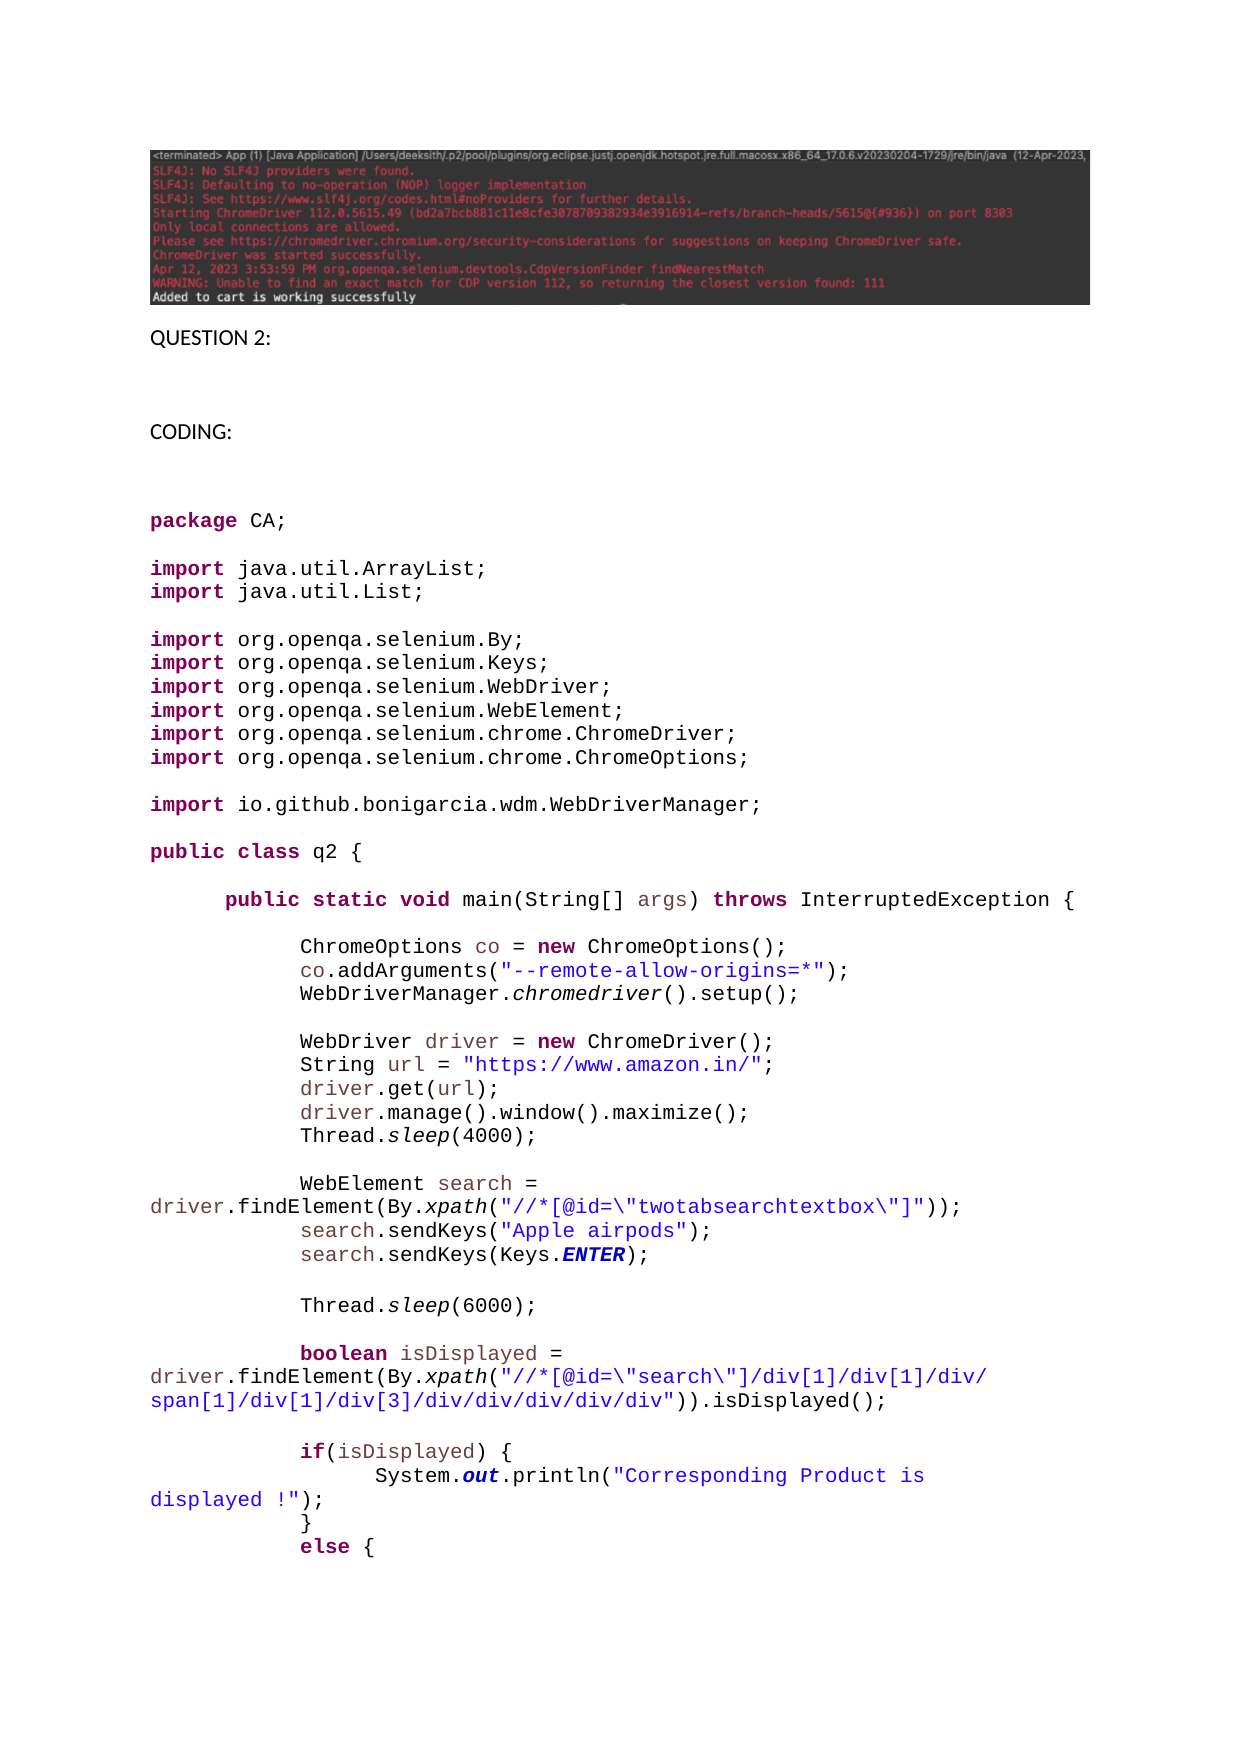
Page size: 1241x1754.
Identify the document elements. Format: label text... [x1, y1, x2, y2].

text import io.github.bonigarcia.wdm.WebDriverManager; [150, 794, 1090, 818]
text } [150, 1512, 1090, 1536]
text package CA; [150, 511, 1090, 534]
text co.addArguments("--remote-allow-origins=*"); [150, 960, 1090, 983]
text import org.openqa.selenium.Keys; [150, 652, 1090, 676]
text else { [150, 1536, 1090, 1560]
text String url = "https://www.amazon.in/"; [150, 1054, 1090, 1078]
text CODING: [150, 417, 1090, 445]
text QUESTION 2: [150, 323, 1090, 351]
text WebDriverManager.chromedriver().setup(); [150, 983, 1090, 1007]
picture [150, 150, 1091, 305]
text Thread.sleep(4000); [150, 1125, 1090, 1149]
text import org.openqa.selenium.chrome.ChromeDriver; [150, 723, 1090, 747]
text if(isDisplayed) { [150, 1441, 1090, 1465]
text driver.manage().window().maximize(); [150, 1102, 1090, 1125]
text search.sendKeys(Keys.ENTER); [150, 1243, 1090, 1267]
text import org.openqa.selenium.WebElement; [150, 700, 1090, 723]
text import java.util.ArrayList; [150, 558, 1090, 581]
text search.sendKeys("Apple airpods"); [150, 1220, 1090, 1243]
text driver.get(url); [150, 1078, 1090, 1102]
text import org.openqa.selenium.By; [150, 629, 1090, 652]
text Thread.sleep(6000); [150, 1295, 1090, 1319]
text boolean isDisplayed = driver.findElement(By.xpath("//*[@id=\"search\"]/div[1]/div[1]/div/span[1]/div[1]/div[3]/div/div/div/div/div")).isDisplayed(); [150, 1342, 1090, 1413]
text ChromeOptions co = new ChromeOptions(); [150, 936, 1090, 960]
text import org.openqa.selenium.chrome.ChromeOptions; [150, 747, 1090, 771]
text public class q2 { [150, 842, 1090, 865]
text System.out.println("Corresponding Product is displayed !"); [150, 1465, 1090, 1512]
text import java.util.List; [150, 581, 1090, 605]
text public static void main(String[] args) throws InterruptedException { [150, 889, 1090, 912]
text WebElement search = driver.findElement(By.xpath("//*[@id=\"twotabsearchtextbox\"]")); [150, 1173, 1090, 1220]
text import org.openqa.selenium.WebDriver; [150, 676, 1090, 700]
text WebDriver driver = new ChromeDriver(); [150, 1031, 1090, 1054]
